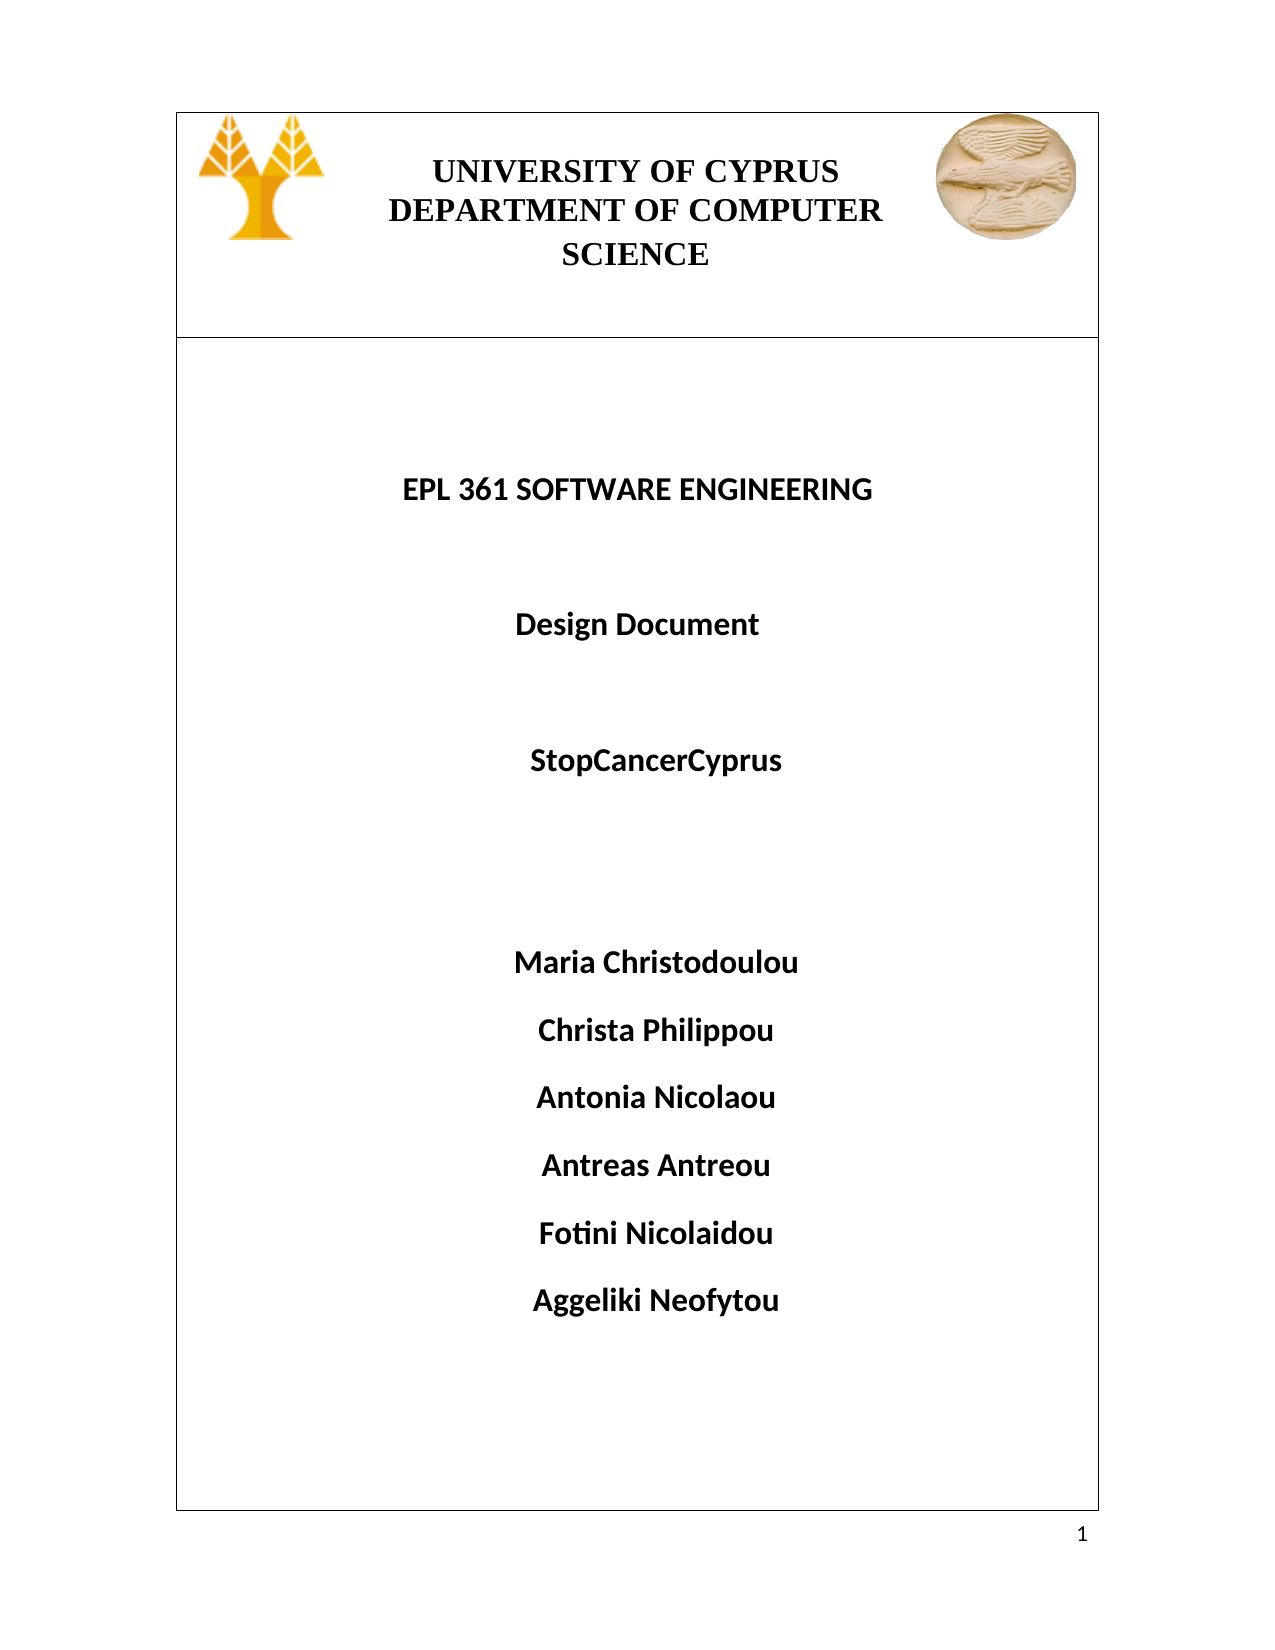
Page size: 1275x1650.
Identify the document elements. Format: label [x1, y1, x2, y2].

picture [198, 113, 324, 240]
picture [935, 113, 1077, 240]
table_cell [177, 338, 1098, 1510]
table_header [177, 113, 1098, 337]
